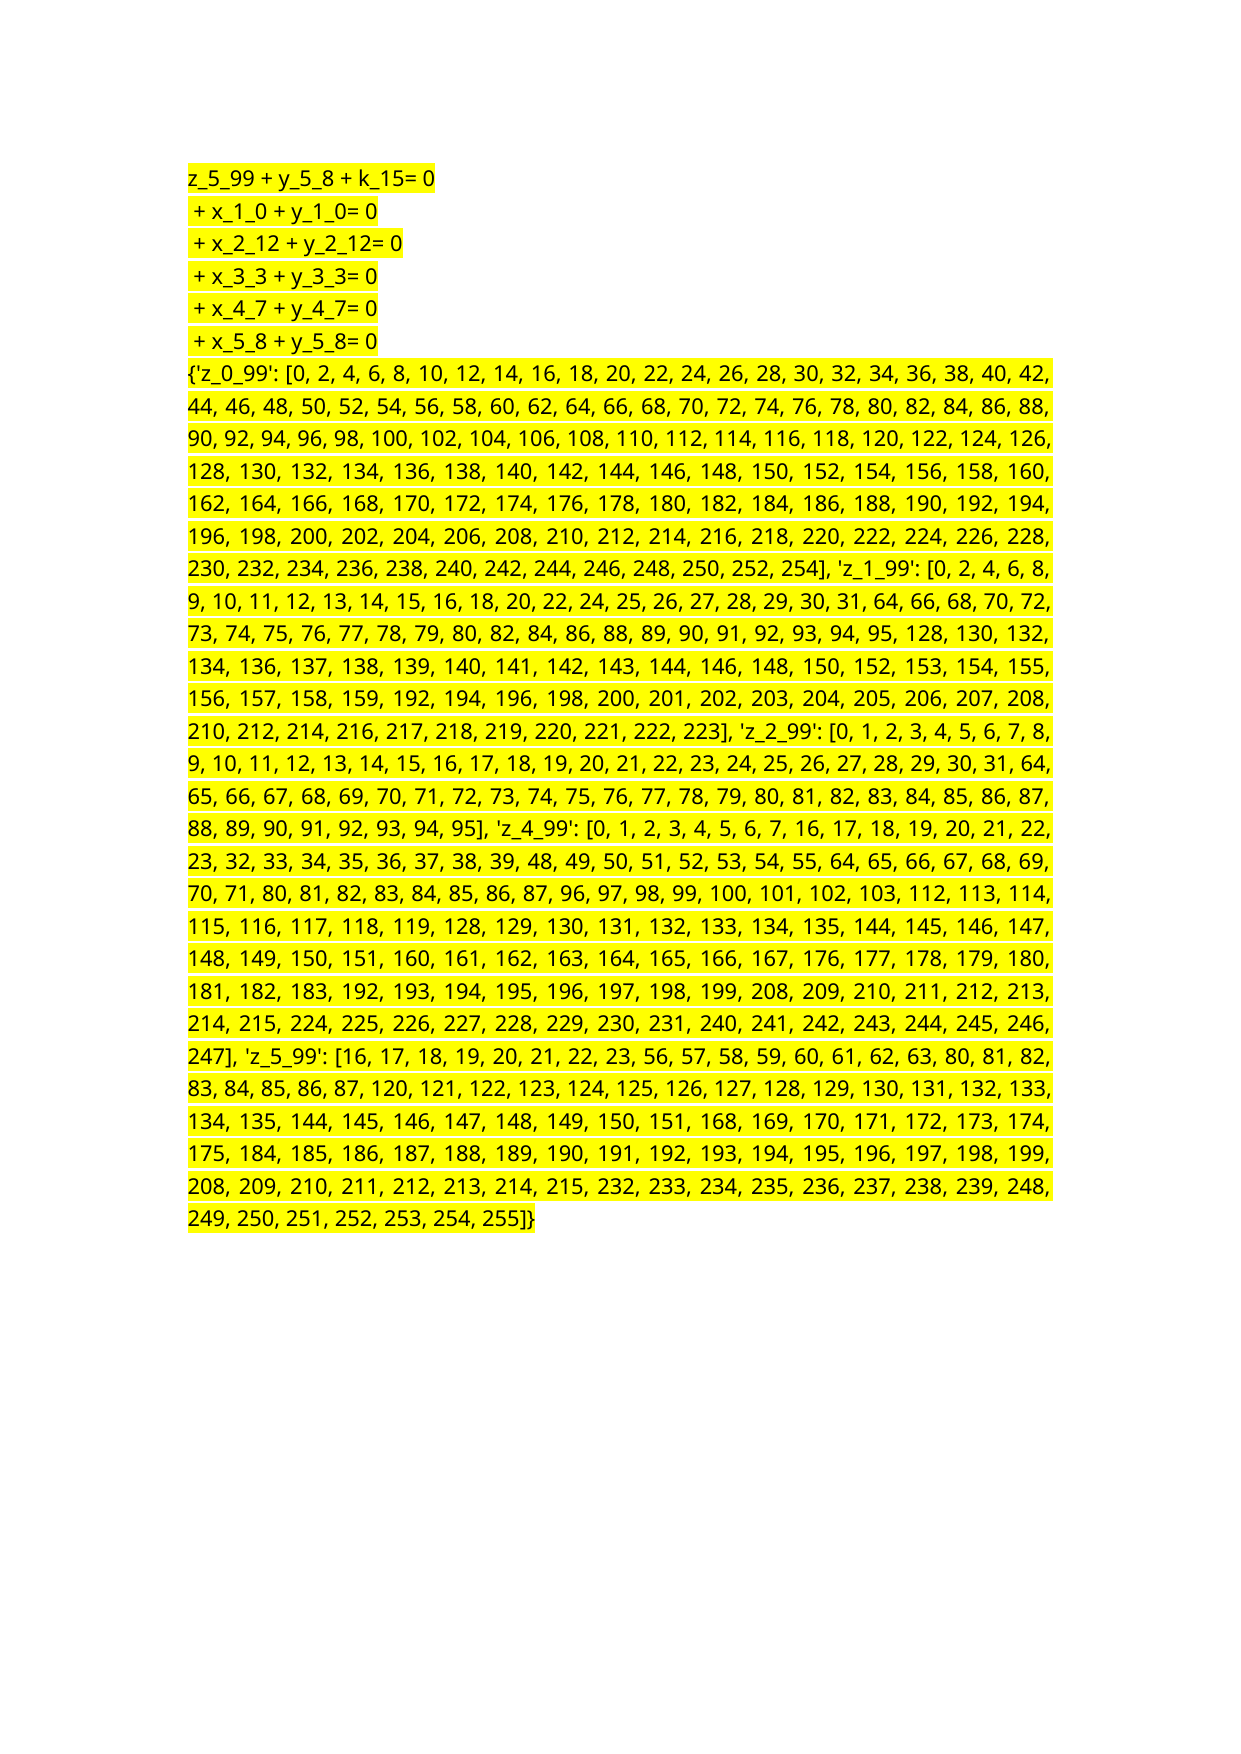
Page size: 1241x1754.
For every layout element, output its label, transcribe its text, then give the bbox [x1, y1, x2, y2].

text + x_3_3 + y_3_3= 0 [187, 259, 1053, 292]
text {'z_0_99': [0, 2, 4, 6, 8, 10, 12, 14, 16, 18, 20, 22, 24, 26, 28, 30, 32, 34, 36, 38, 40, 42, 44, 46, 48, 50, 52, 54, 56, 58, 60, 62, 64, 66, 68, 70, 72, 74, 76, 78, 80, 82, 84, 86, 88, 90, 92, 94, 96, 98, 100, 102, 104, 106, 108, 110, 112, 114, 116, 118, 120, 122, 124, 126, 128, 130, 132, 134, 136, 138, 140, 142, 144, 146, 148, 150, 152, 154, 156, 158, 160, 162, 164, 166, 168, 170, 172, 174, 176, 178, 180, 182, 184, 186, 188, 190, 192, 194, 196, 198, 200, 202, 204, 206, 208, 210, 212, 214, 216, 218, 220, 222, 224, 226, 228, 230, 232, 234, 236, 238, 240, 242, 244, 246, 248, 250, 252, 254], 'z_1_99': [0, 2, 4, 6, 8, 9, 10, 11, 12, 13, 14, 15, 16, 18, 20, 22, 24, 25, 26, 27, 28, 29, 30, 31, 64, 66, 68, 70, 72, 73, 74, 75, 76, 77, 78, 79, 80, 82, 84, 86, 88, 89, 90, 91, 92, 93, 94, 95, 128, 130, 132, 134, 136, 137, 138, 139, 140, 141, 142, 143, 144, 146, 148, 150, 152, 153, 154, 155, 156, 157, 158, 159, 192, 194, 196, 198, 200, 201, 202, 203, 204, 205, 206, 207, 208, 210, 212, 214, 216, 217, 218, 219, 220, 221, 222, 223], 'z_2_99': [0, 1, 2, 3, 4, 5, 6, 7, 8, 9, 10, 11, 12, 13, 14, 15, 16, 17, 18, 19, 20, 21, 22, 23, 24, 25, 26, 27, 28, 29, 30, 31, 64, 65, 66, 67, 68, 69, 70, 71, 72, 73, 74, 75, 76, 77, 78, 79, 80, 81, 82, 83, 84, 85, 86, 87, 88, 89, 90, 91, 92, 93, 94, 95], 'z_4_99': [0, 1, 2, 3, 4, 5, 6, 7, 16, 17, 18, 19, 20, 21, 22, 23, 32, 33, 34, 35, 36, 37, 38, 39, 48, 49, 50, 51, 52, 53, 54, 55, 64, 65, 66, 67, 68, 69, 70, 71, 80, 81, 82, 83, 84, 85, 86, 87, 96, 97, 98, 99, 100, 101, 102, 103, 112, 113, 114, 115, 116, 117, 118, 119, 128, 129, 130, 131, 132, 133, 134, 135, 144, 145, 146, 147, 148, 149, 150, 151, 160, 161, 162, 163, 164, 165, 166, 167, 176, 177, 178, 179, 180, 181, 182, 183, 192, 193, 194, 195, 196, 197, 198, 199, 208, 209, 210, 211, 212, 213, 214, 215, 224, 225, 226, 227, 228, 229, 230, 231, 240, 241, 242, 243, 244, 245, 246, 247], 'z_5_99': [16, 17, 18, 19, 20, 21, 22, 23, 56, 57, 58, 59, 60, 61, 62, 63, 80, 81, 82, 83, 84, 85, 86, 87, 120, 121, 122, 123, 124, 125, 126, 127, 128, 129, 130, 131, 132, 133, 134, 135, 144, 145, 146, 147, 148, 149, 150, 151, 168, 169, 170, 171, 172, 173, 174, 175, 184, 185, 186, 187, 188, 189, 190, 191, 192, 193, 194, 195, 196, 197, 198, 199, 208, 209, 210, 211, 212, 213, 214, 215, 232, 233, 234, 235, 236, 237, 238, 239, 248, 249, 250, 251, 252, 253, 254, 255]} [187, 410, 1053, 1234]
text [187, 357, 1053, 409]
text + x_1_0 + y_1_0= 0 [187, 194, 1053, 227]
text + x_2_12 + y_2_12= 0 [187, 227, 1053, 259]
text + x_4_7 + y_4_7= 0 [187, 292, 1053, 324]
text z_5_99 + y_5_8 + k_15= 0 [187, 162, 1053, 194]
text + x_5_8 + y_5_8= 0 [187, 324, 1053, 357]
